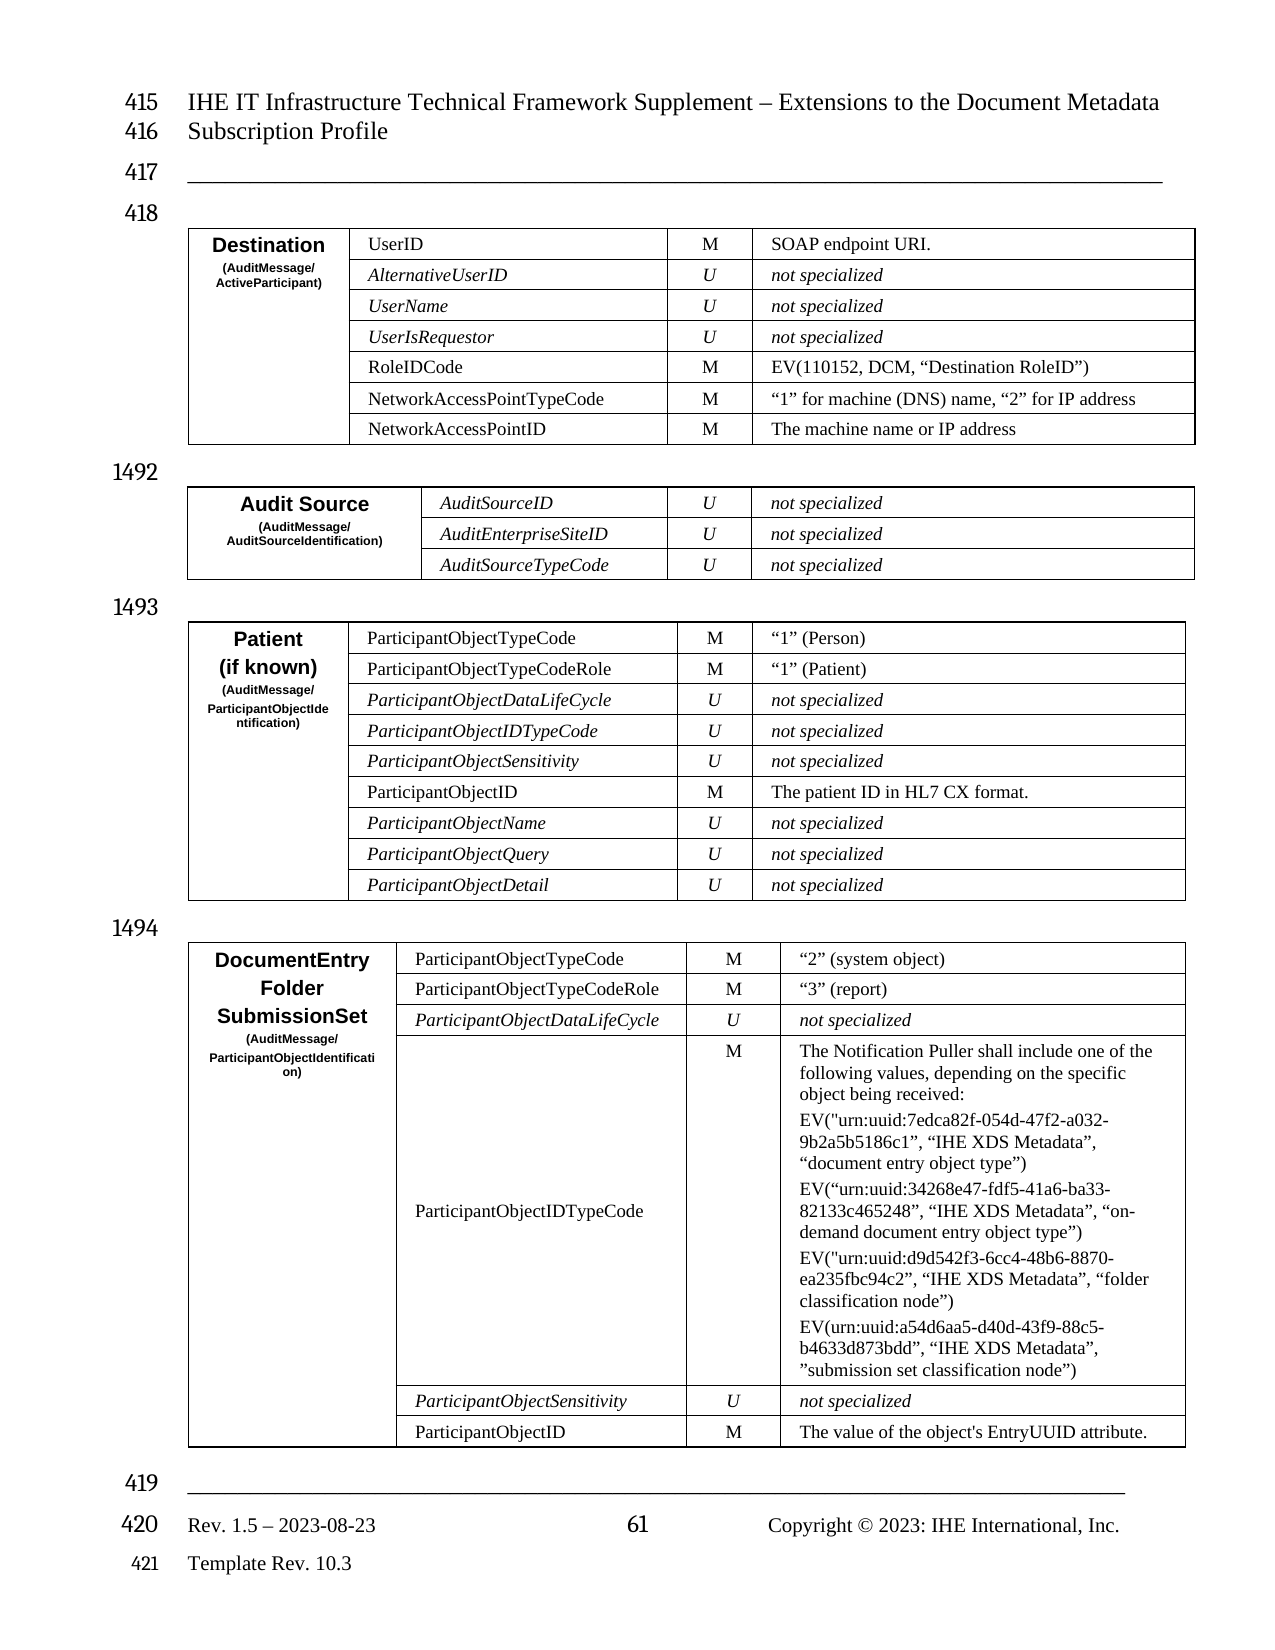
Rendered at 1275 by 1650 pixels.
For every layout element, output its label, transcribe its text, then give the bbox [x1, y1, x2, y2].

table_cell ParticipantObjectDataLifeCycle [349, 684, 677, 714]
table_cell not specialized [753, 290, 1194, 320]
table_cell U [678, 870, 752, 900]
table_header M [678, 623, 752, 652]
table_cell not specialized [752, 549, 1194, 579]
table_header ParticipantObjectTypeCode [349, 623, 677, 652]
table_cell ParticipantObjectSensitivity [397, 1386, 686, 1415]
table_cell AuditEnterpriseSiteID [422, 518, 667, 548]
table_cell not specialized [752, 518, 1194, 548]
table_cell NetworkAccessPointID [350, 414, 667, 444]
table_cell M [668, 414, 752, 444]
table_cell The Notification Puller shall include one of the following values, depending on the specific object being received: EV("urn:uuid:7edca82f-054d-47f2-a032-9b2a5b5186c1”, “IHE XDS Metadata”, “document entry object type”) EV(“urn:uuid:34268e47-fdf5-41a6-ba33-82133c465248”, “IHE XDS Metadata”, “on-demand document entry object type”) EV("urn:uuid:d9d542f3-6cc4-48b6-8870-ea235fbc94c2”, “IHE XDS Metadata”, “folder classification node”) EV(urn:uuid:a54d6aa5-d40d-43f9-88c5-b4633d873bdd”, “IHE XDS Metadata”, ”submission set classification node”) [781, 1036, 1185, 1384]
table_cell U [678, 684, 752, 714]
table_cell U [687, 1386, 780, 1415]
table_header Destination (AuditMessage/ ActiveParticipant) [189, 229, 349, 444]
table_header not specialized [752, 488, 1194, 517]
table_cell U [678, 808, 752, 838]
table_cell U [668, 549, 751, 579]
table_cell The patient ID in HL7 CX format. [753, 777, 1185, 807]
table_cell NetworkAccessPointTypeCode [350, 383, 667, 413]
table_cell M [668, 352, 752, 382]
table_cell not specialized [753, 715, 1185, 745]
table_header AuditSourceID [422, 488, 667, 517]
table_cell RoleIDCode [350, 352, 667, 382]
table_header “2” (system object) [781, 943, 1185, 973]
table_cell not specialized [753, 839, 1185, 869]
table_header “1” (Person) [753, 623, 1185, 652]
table_cell ParticipantObjectTypeCodeRole [397, 974, 686, 1004]
table_cell ParticipantObjectDataLifeCycle [397, 1005, 686, 1035]
table_cell UserIsRequestor [350, 321, 667, 351]
table_cell The value of the object's EntryUUID attribute. [781, 1416, 1185, 1446]
table_cell U [678, 839, 752, 869]
table_cell not specialized [781, 1386, 1185, 1415]
table_header M [668, 229, 752, 258]
table_header U [668, 488, 751, 517]
table_cell not specialized [753, 260, 1194, 289]
table_cell ParticipantObjectTypeCodeRole [349, 654, 677, 683]
table_cell “1” (Patient) [753, 654, 1185, 683]
table_header ParticipantObjectTypeCode [397, 943, 686, 973]
table_cell M [678, 654, 752, 683]
table_cell U [668, 290, 752, 320]
table_header UserID [350, 229, 667, 258]
table_cell ParticipantObjectDetail [349, 870, 677, 900]
table_cell ParticipantObjectIDTypeCode [397, 1036, 686, 1384]
table_cell U [668, 260, 752, 289]
table_cell ParticipantObjectName [349, 808, 677, 838]
table_cell ParticipantObjectSensitivity [349, 746, 677, 776]
table_cell not specialized [753, 746, 1185, 776]
table_header Audit Source (AuditMessage/ AuditSourceIdentification) [188, 488, 421, 579]
table_cell ParticipantObjectID [397, 1416, 686, 1446]
table_cell “1” for machine (DNS) name, “2” for IP address [753, 383, 1194, 413]
table_cell ParticipantObjectQuery [349, 839, 677, 869]
table_cell “3” (report) [781, 974, 1185, 1004]
table_header DocumentEntry Folder SubmissionSet (AuditMessage/ ParticipantObjectIdentification) [189, 943, 396, 1446]
table_cell U [678, 746, 752, 776]
table_cell ParticipantObjectID [349, 777, 677, 807]
table_cell M [687, 974, 780, 1004]
table_cell AlternativeUserID [350, 260, 667, 289]
table_cell not specialized [753, 684, 1185, 714]
table_cell M [687, 1036, 780, 1384]
table_cell U [678, 715, 752, 745]
table_cell not specialized [781, 1005, 1185, 1035]
table_cell U [668, 518, 751, 548]
table_cell AuditSourceTypeCode [422, 549, 667, 579]
table_cell EV(110152, DCM, “Destination RoleID”) [753, 352, 1194, 382]
table_header M [687, 943, 780, 973]
table_header SOAP endpoint URI. [753, 229, 1194, 258]
table_cell ParticipantObjectIDTypeCode [349, 715, 677, 745]
table_cell U [668, 321, 752, 351]
table_header Patient (if known) (AuditMessage/ ParticipantObjectIdentification) [189, 623, 348, 900]
table_cell U [687, 1005, 780, 1035]
table_cell not specialized [753, 870, 1185, 900]
table_cell M [668, 383, 752, 413]
table_cell The machine name or IP address [753, 414, 1194, 444]
table_cell not specialized [753, 321, 1194, 351]
table_cell not specialized [753, 808, 1185, 838]
table_cell UserName [350, 290, 667, 320]
table_cell M [687, 1416, 780, 1446]
table_cell M [678, 777, 752, 807]
